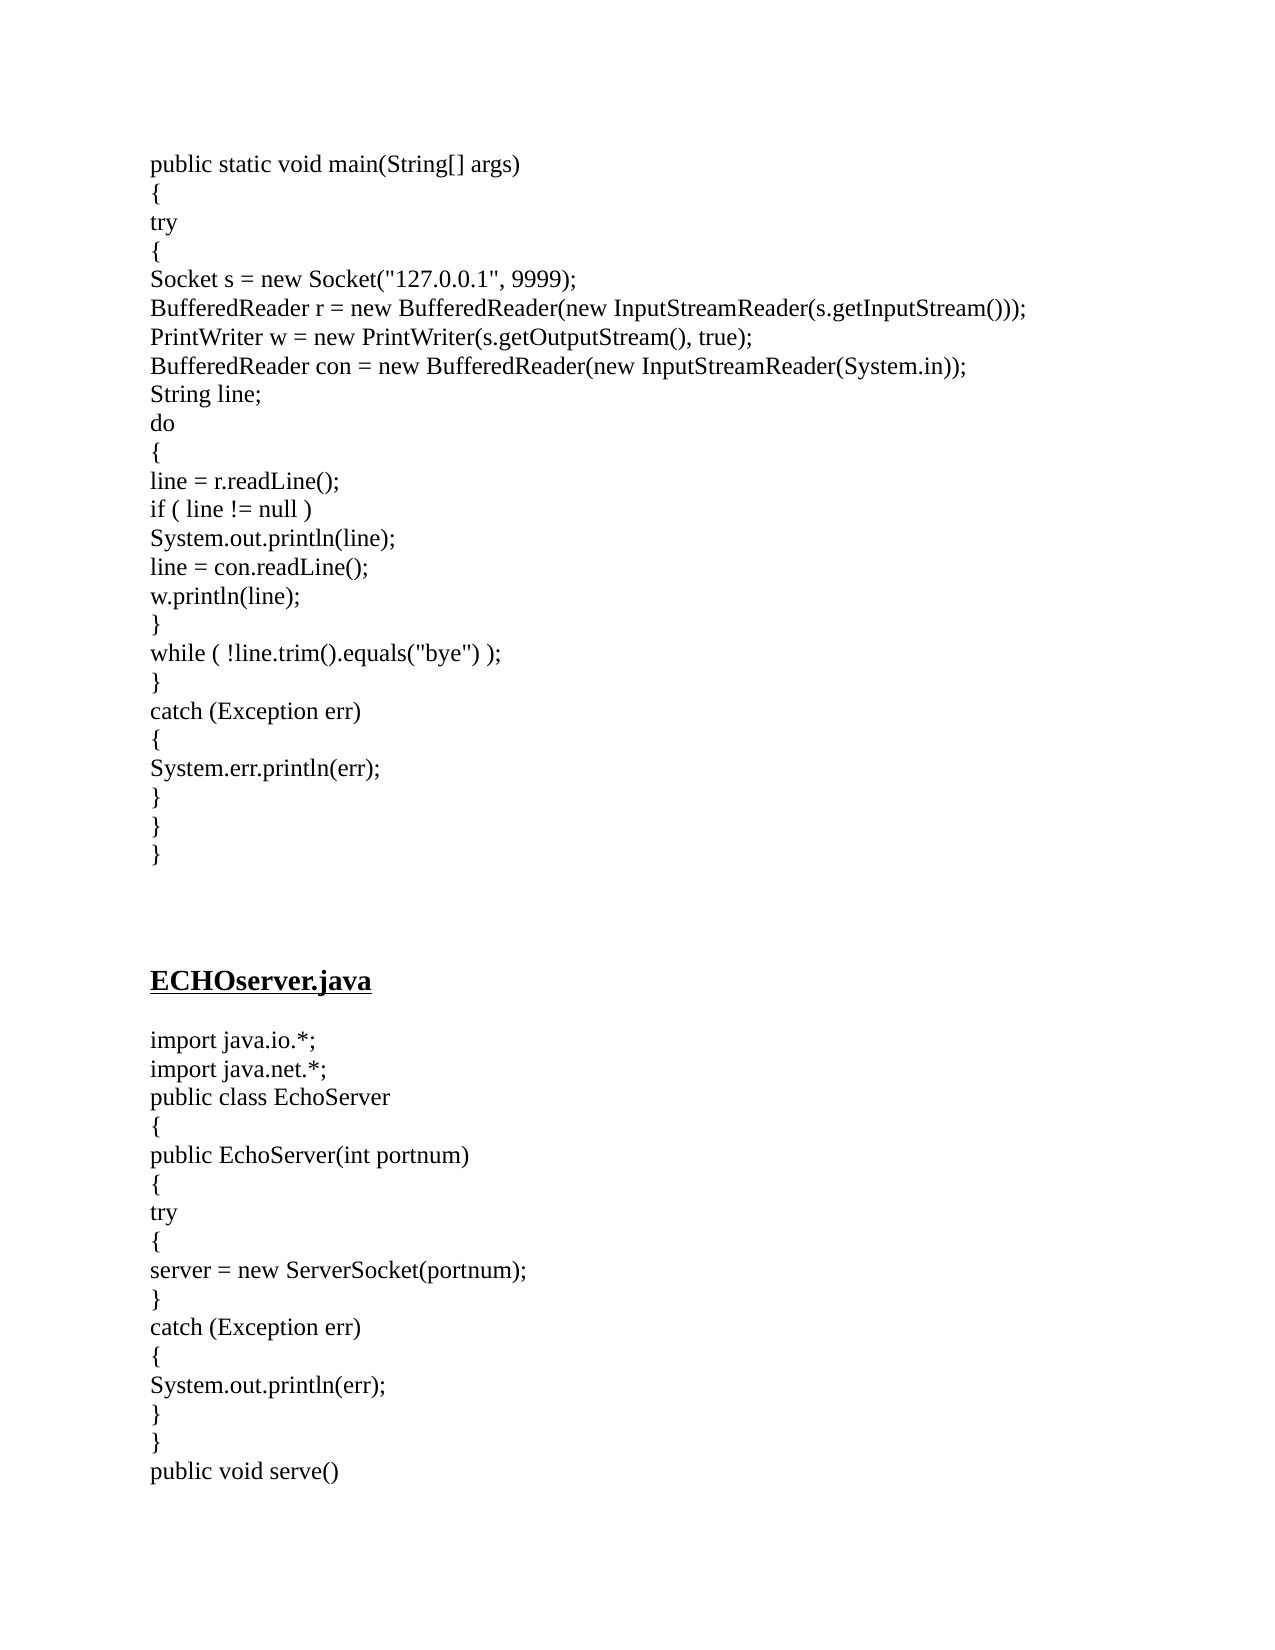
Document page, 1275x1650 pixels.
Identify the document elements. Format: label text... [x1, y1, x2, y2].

text do [150, 409, 1125, 437]
text import java.io.*; [150, 1025, 1125, 1054]
text { [150, 1112, 1125, 1140]
text try [150, 1198, 1125, 1227]
text System.out.println(line); [150, 524, 1125, 552]
text catch (Exception err) [150, 1313, 1125, 1342]
text Socket s = new Socket("127.0.0.1", 9999); [150, 265, 1125, 294]
text System.out.println(err); [150, 1370, 1125, 1399]
text { [150, 236, 1125, 265]
text } [150, 782, 1125, 811]
text public class EchoServer [150, 1083, 1125, 1112]
text } [150, 811, 1125, 840]
text while ( !line.trim().equals("bye") ); [150, 639, 1125, 667]
text { [150, 179, 1125, 207]
text } [150, 840, 1125, 869]
text PrintWriter w = new PrintWriter(s.getOutputStream(), true); [150, 322, 1125, 351]
text catch (Exception err) [150, 696, 1125, 725]
text } [150, 1399, 1125, 1428]
text import java.net.*; [150, 1054, 1125, 1083]
text { [150, 1227, 1125, 1255]
text public static void main(String[] args) [150, 150, 1125, 179]
text try [150, 207, 1125, 236]
text } [150, 1284, 1125, 1313]
text public EchoServer(int portnum) [150, 1140, 1125, 1169]
text { [150, 1342, 1125, 1370]
text BufferedReader con = new BufferedReader(new InputStreamReader(System.in)); [150, 351, 1125, 380]
text System.err.println(err); [150, 754, 1125, 782]
text line = r.readLine(); [150, 466, 1125, 495]
text { [150, 437, 1125, 466]
text { [150, 725, 1125, 754]
text } [150, 610, 1125, 639]
text ECHOserver.java [150, 968, 1125, 997]
text server = new ServerSocket(portnum); [150, 1255, 1125, 1284]
text public void serve() [150, 1457, 1125, 1485]
text String line; [150, 380, 1125, 409]
text { [150, 1169, 1125, 1198]
text line = con.readLine(); [150, 552, 1125, 581]
text } [150, 1428, 1125, 1457]
text w.println(line); [150, 581, 1125, 610]
text } [150, 667, 1125, 696]
text if ( line != null ) [150, 495, 1125, 524]
text BufferedReader r = new BufferedReader(new InputStreamReader(s.getInputStream())); [150, 294, 1125, 322]
